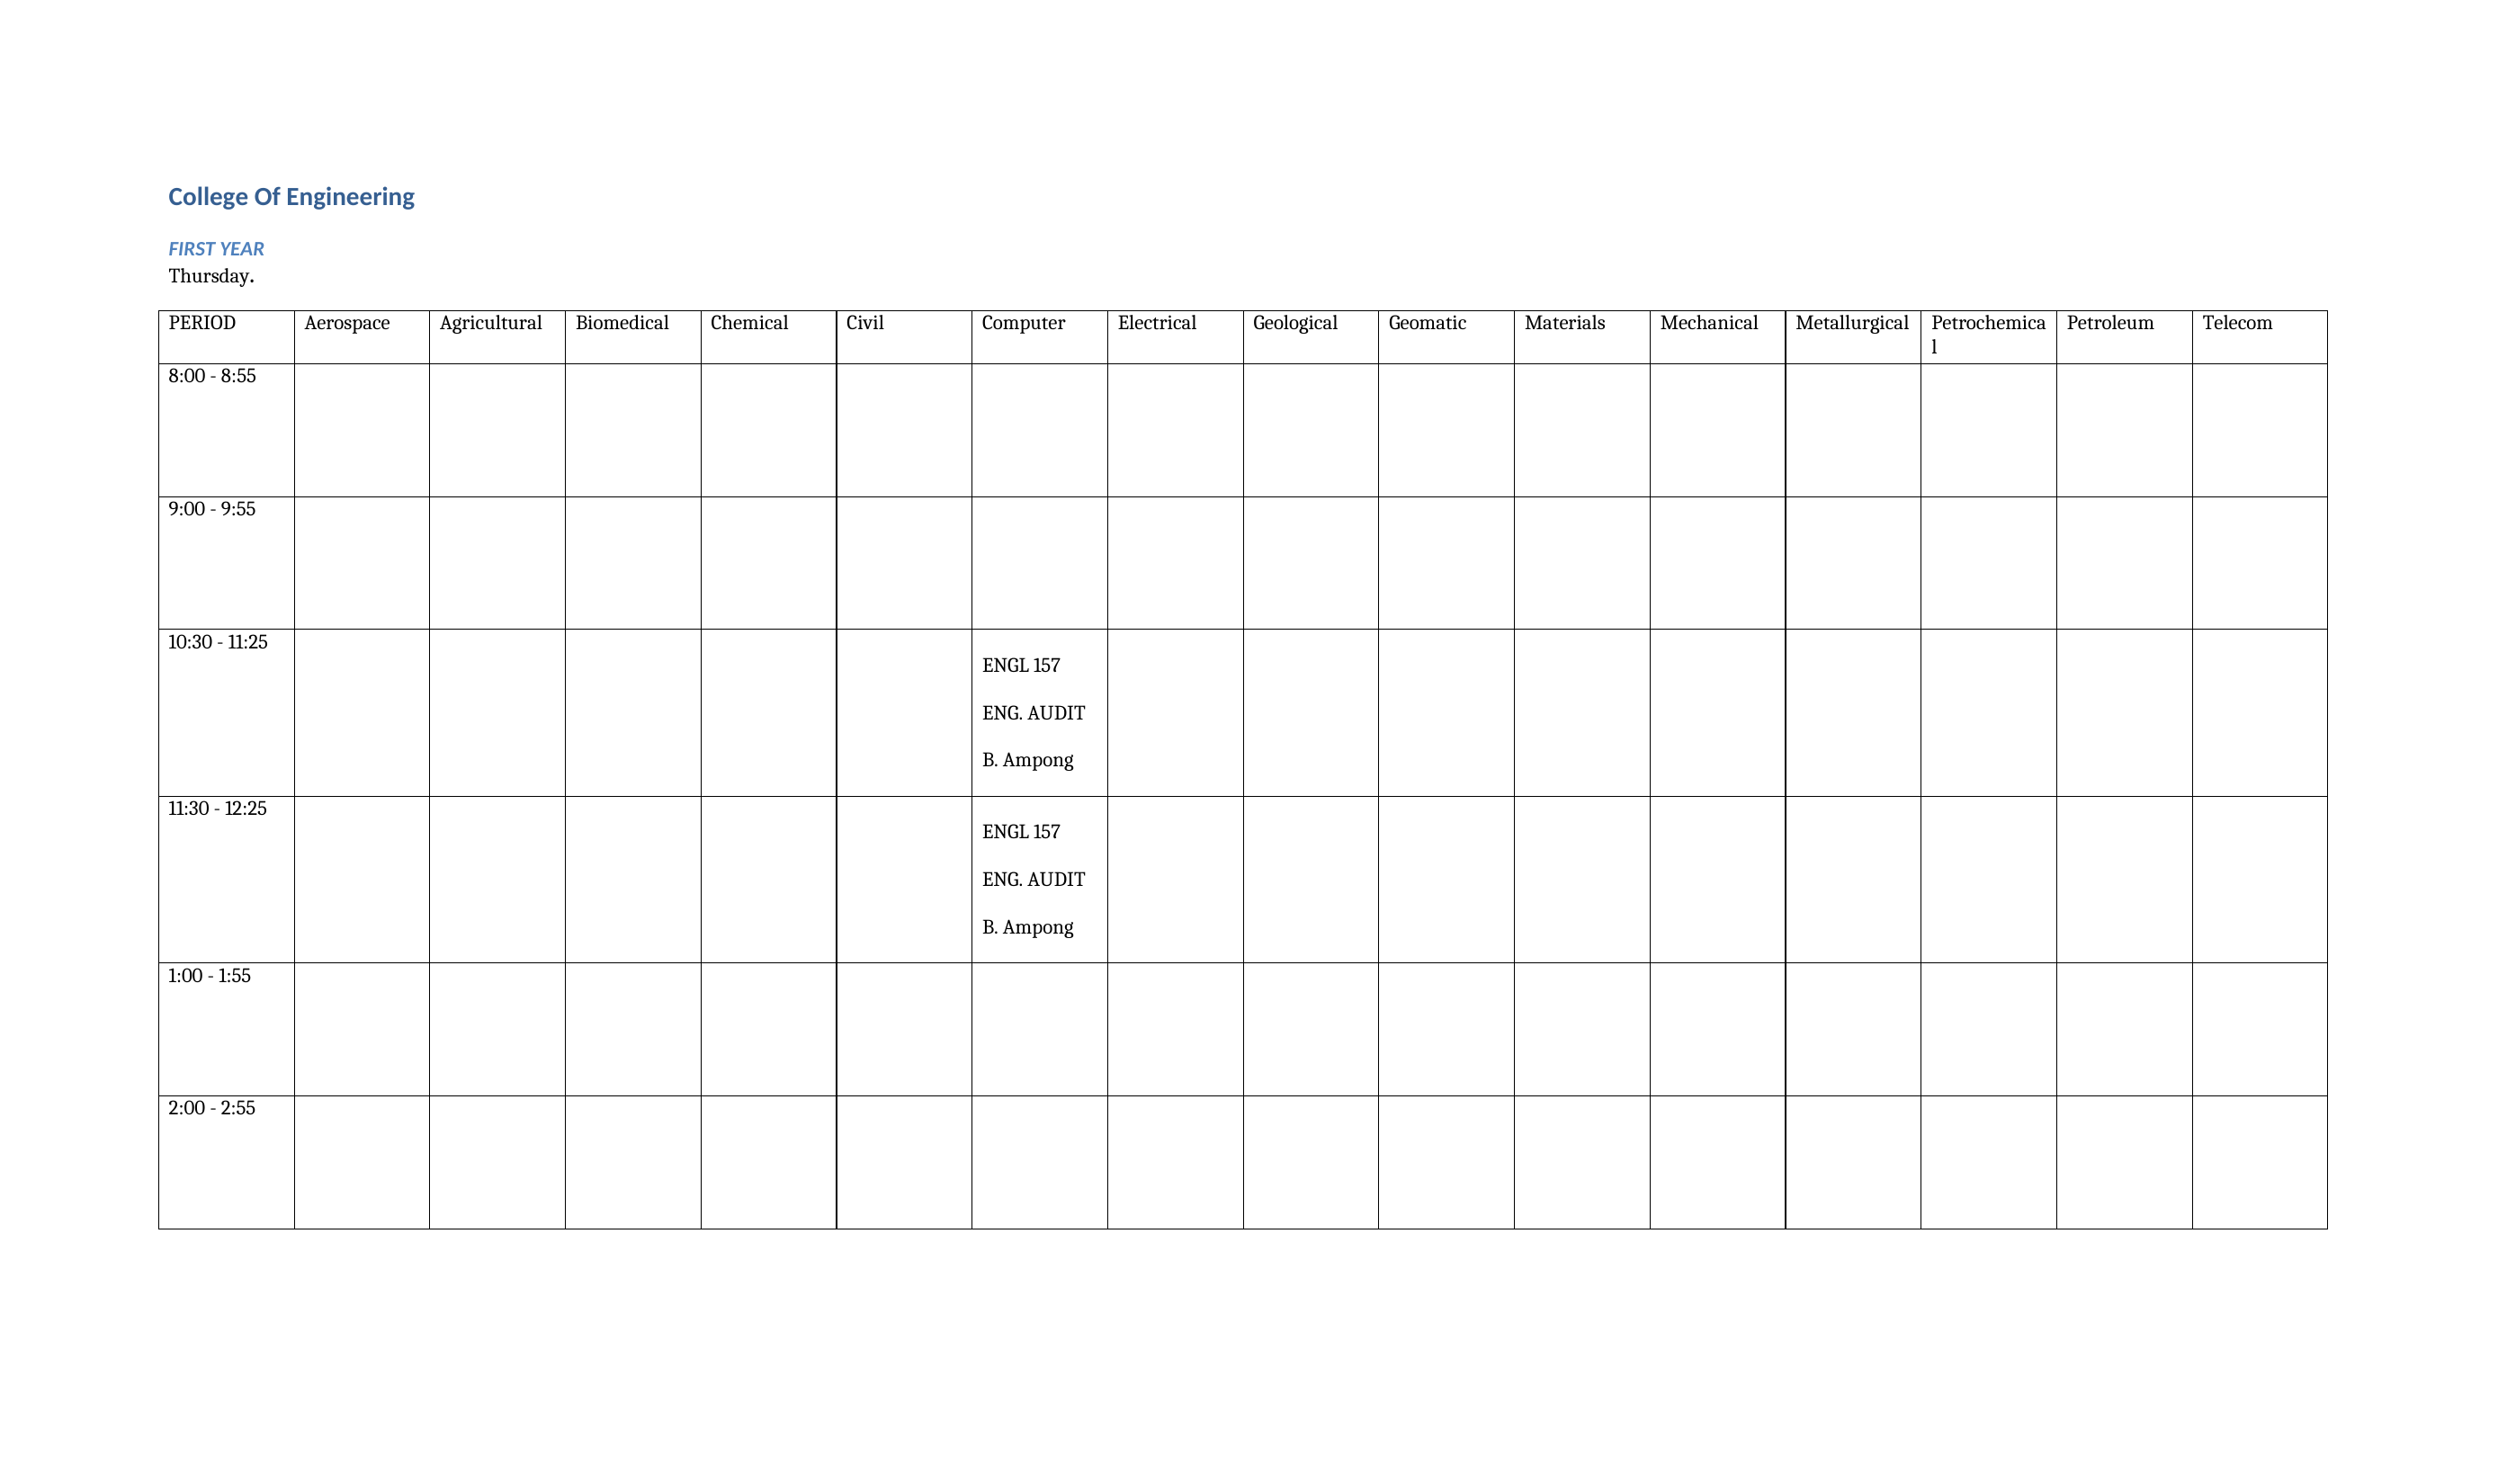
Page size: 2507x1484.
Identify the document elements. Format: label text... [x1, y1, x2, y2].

table_header Agricultural [430, 311, 565, 363]
table_cell [1515, 630, 1650, 796]
table_header Petrochemical [1921, 311, 2056, 363]
table_cell [972, 1096, 1107, 1229]
table_cell [1379, 963, 1514, 1095]
table_cell [1244, 1096, 1378, 1229]
table_cell [1244, 797, 1378, 962]
table_header Computer [972, 311, 1107, 363]
table_cell [295, 1096, 429, 1229]
table_header Civil [837, 311, 971, 363]
table_cell [1244, 364, 1378, 496]
table_cell [1921, 963, 2056, 1095]
table_cell [2193, 963, 2327, 1095]
subtitle College Of Engineering [168, 180, 2338, 212]
table_cell [1786, 1096, 1921, 1229]
table_cell [430, 797, 565, 962]
table_cell [837, 630, 971, 796]
table_header Aerospace [295, 311, 429, 363]
table_cell [2193, 364, 2327, 496]
subtitle FIRST YEAR [168, 236, 2338, 261]
table_header PERIOD [159, 311, 294, 363]
table_cell 9:00 - 9:55 [159, 497, 294, 629]
table_cell [1515, 1096, 1650, 1229]
table_cell [837, 797, 971, 962]
table_cell [1108, 963, 1243, 1095]
table_header Biomedical [566, 311, 701, 363]
table_cell [1108, 1096, 1243, 1229]
table_cell [1651, 1096, 1785, 1229]
table_cell [837, 1096, 971, 1229]
table_cell [972, 364, 1107, 496]
table_cell [1786, 630, 1921, 796]
table_cell [1244, 630, 1378, 796]
table_cell [972, 963, 1107, 1095]
table_cell [2057, 497, 2192, 629]
text Thursday. [168, 264, 2338, 288]
table_cell [1921, 497, 2056, 629]
table_cell [295, 963, 429, 1095]
table_cell [702, 797, 836, 962]
table_header Chemical [702, 311, 836, 363]
table_cell [1108, 364, 1243, 496]
table_cell 10:30 - 11:25 [159, 630, 294, 796]
table_cell ENGL 157 ENG. AUDIT B. Ampong [972, 797, 1107, 962]
table_cell [1515, 364, 1650, 496]
table_header Electrical [1108, 311, 1243, 363]
table_header Mechanical [1651, 311, 1785, 363]
table_cell [1786, 797, 1921, 962]
table_cell [2193, 630, 2327, 796]
table_cell [1108, 630, 1243, 796]
table_cell [1515, 963, 1650, 1095]
table_cell [1379, 630, 1514, 796]
table_cell ENGL 157 ENG. AUDIT B. Ampong [972, 630, 1107, 796]
table_cell [1651, 797, 1785, 962]
table_cell [1244, 963, 1378, 1095]
table_cell [566, 497, 701, 629]
table_cell [430, 497, 565, 629]
table_cell [1651, 963, 1785, 1095]
table_cell [1921, 364, 2056, 496]
table_cell [1786, 364, 1921, 496]
table_cell [2057, 963, 2192, 1095]
table_cell [430, 1096, 565, 1229]
table_cell [566, 963, 701, 1095]
table_cell [1379, 497, 1514, 629]
table_cell [2193, 797, 2327, 962]
table_cell [702, 1096, 836, 1229]
table_cell [430, 963, 565, 1095]
table_cell [430, 364, 565, 496]
table_cell [837, 364, 971, 496]
table_cell [2193, 497, 2327, 629]
table_cell [2193, 1096, 2327, 1229]
table_header Petroleum [2057, 311, 2192, 363]
table_cell [1651, 630, 1785, 796]
table_cell [1379, 364, 1514, 496]
table_cell [1108, 797, 1243, 962]
table_cell [702, 963, 836, 1095]
table_cell [295, 797, 429, 962]
table_header Telecom [2193, 311, 2327, 363]
table_cell [566, 364, 701, 496]
table_cell [2057, 1096, 2192, 1229]
table_cell [1379, 1096, 1514, 1229]
table_cell [1108, 497, 1243, 629]
table_cell [972, 497, 1107, 629]
table_cell [1921, 630, 2056, 796]
table_cell [1651, 497, 1785, 629]
table_cell [1786, 497, 1921, 629]
table_cell [2057, 797, 2192, 962]
table_cell [566, 797, 701, 962]
table_cell [2057, 364, 2192, 496]
table_cell [2057, 630, 2192, 796]
table_cell [1515, 797, 1650, 962]
table_cell [837, 963, 971, 1095]
table_cell [702, 497, 836, 629]
table_header Metallurgical [1786, 311, 1921, 363]
table_cell [1515, 497, 1650, 629]
table_cell [1244, 497, 1378, 629]
table_header Materials [1515, 311, 1650, 363]
table_cell [702, 364, 836, 496]
table_cell [837, 497, 971, 629]
table_header Geological [1244, 311, 1378, 363]
table_cell [295, 630, 429, 796]
table_cell [295, 497, 429, 629]
table_cell 8:00 - 8:55 [159, 364, 294, 496]
table_cell [1786, 963, 1921, 1095]
table_cell [566, 630, 701, 796]
table_cell [702, 630, 836, 796]
table_header Geomatic [1379, 311, 1514, 363]
table_cell [1921, 797, 2056, 962]
table_cell 11:30 - 12:25 [159, 797, 294, 962]
table_cell [295, 364, 429, 496]
table_cell [1651, 364, 1785, 496]
table_cell [1921, 1096, 2056, 1229]
table_cell [1379, 797, 1514, 962]
table_cell [566, 1096, 701, 1229]
table_cell 1:00 - 1:55 [159, 963, 294, 1095]
table_cell 2:00 - 2:55 [159, 1096, 294, 1229]
table_cell [430, 630, 565, 796]
